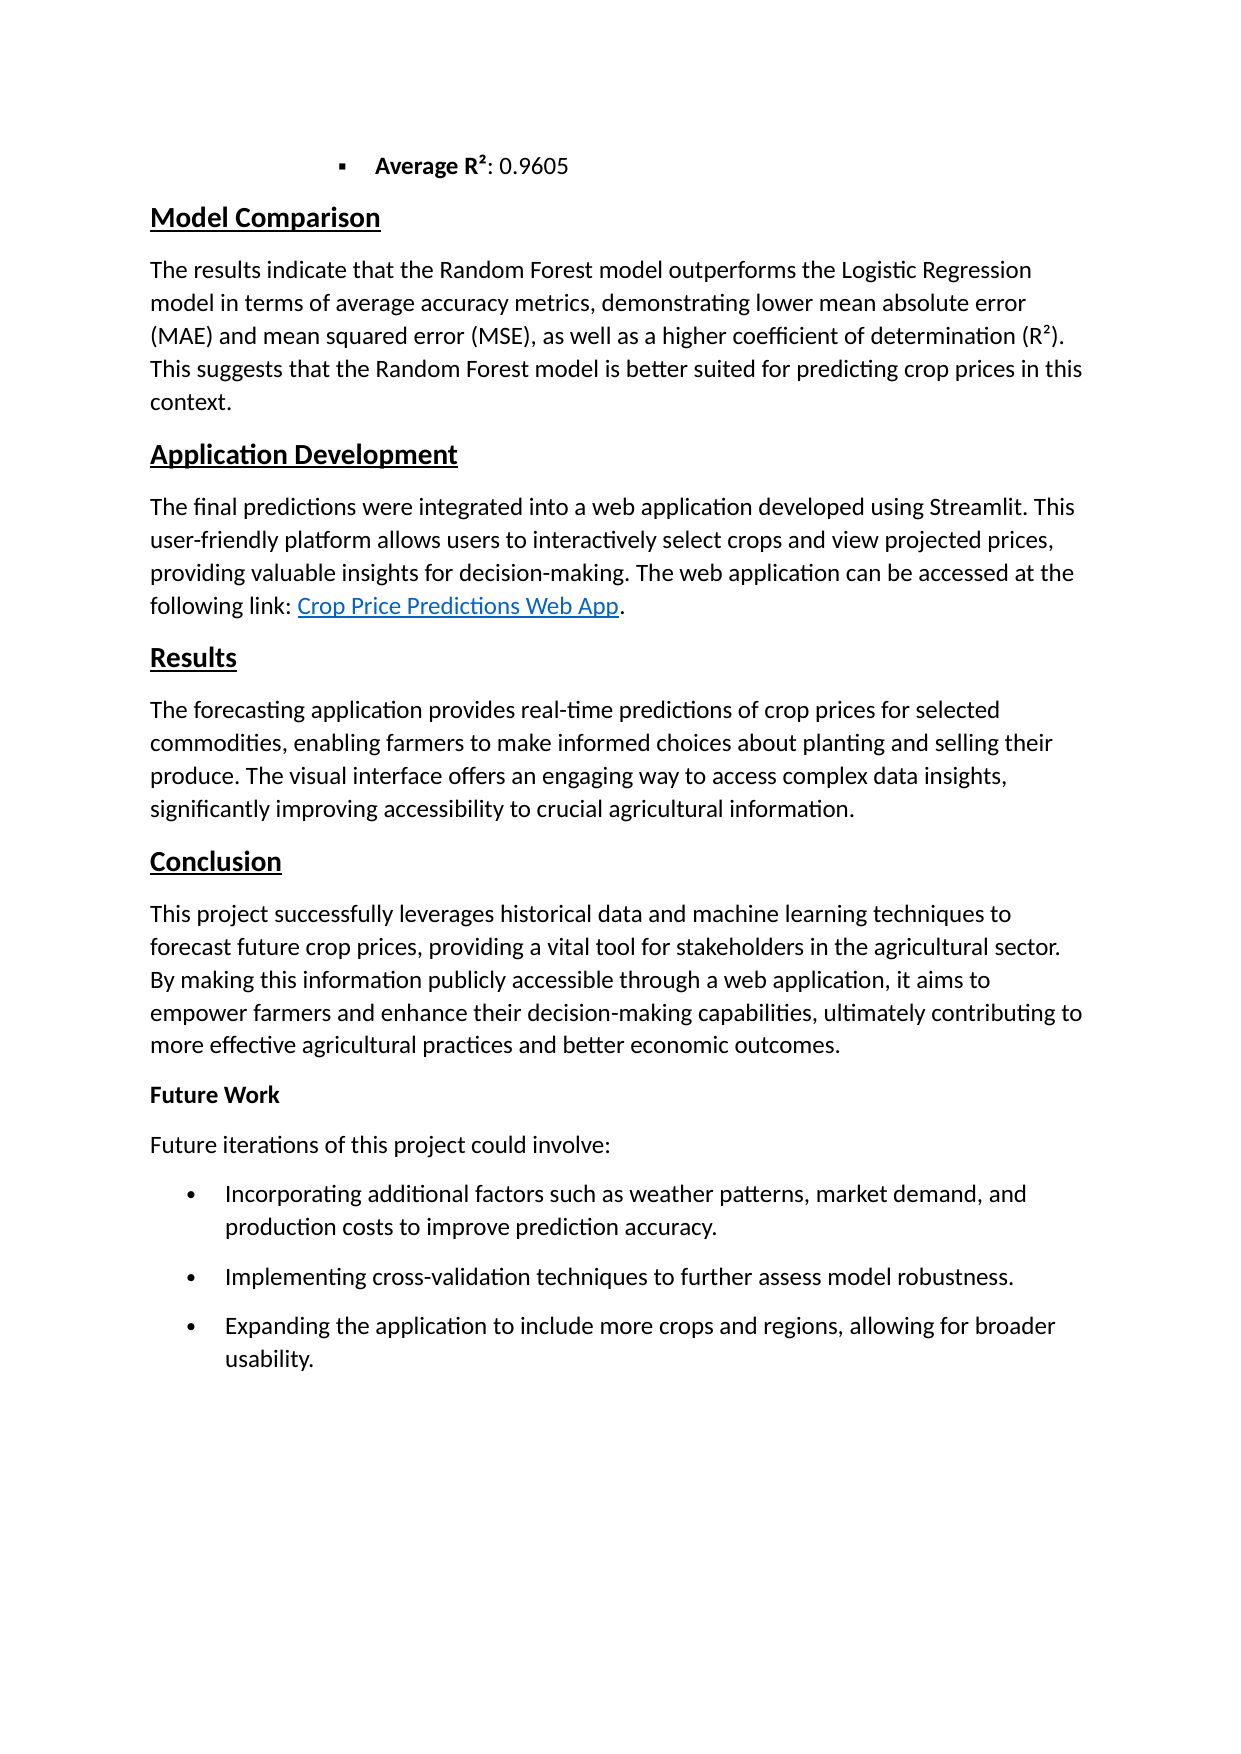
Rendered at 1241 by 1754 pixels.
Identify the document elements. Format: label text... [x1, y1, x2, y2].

text This project successfully leverages historical data and machine learning techniques to forecast future crop prices, providing a vital tool for stakeholders in the agricultural sector. By making this information publicly accessible through a web application, it aims to empower farmers and enhance their decision-making capabilities, ultimately contributing to more effective agricultural practices and better economic outcomes. [150, 898, 1090, 1060]
text Future Work [150, 1079, 1090, 1110]
text The final predictions were integrated into a web application developed using Streamlit. This user-friendly platform allows users to interactively select crops and view projected prices, providing valuable insights for decision-making. The web application can be accessed at the following link: Crop Price Predictions Web App. [150, 491, 1090, 620]
list Implementing cross-validation techniques to further assess model robustness. [187, 1261, 1090, 1291]
list Expanding the application to include more crops and regions, allowing for broader usability. [187, 1310, 1090, 1374]
text Future iterations of this project could involve: [150, 1129, 1090, 1159]
text Results [150, 639, 1090, 675]
text Model Comparison [150, 199, 1090, 235]
text Application Development [150, 436, 1090, 472]
list Incorporating additional factors such as weather patterns, market demand, and production costs to improve prediction accuracy. [187, 1178, 1090, 1242]
text Conclusion [150, 843, 1090, 878]
list Average R²: 0.9605 [337, 150, 1090, 181]
text The forecasting application provides real-time predictions of crop prices for selected commodities, enabling farmers to make informed choices about planting and selling their produce. The visual interface offers an engaging way to access complex data insights, significantly improving accessibility to crucial agricultural information. [150, 694, 1090, 824]
text The results indicate that the Random Forest model outperforms the Logistic Regression model in terms of average accuracy metrics, demonstrating lower mean absolute error (MAE) and mean squared error (MSE), as well as a higher coefficient of determination (R²). This suggests that the Random Forest model is better suited for predicting crop prices in this context. [150, 255, 1090, 417]
